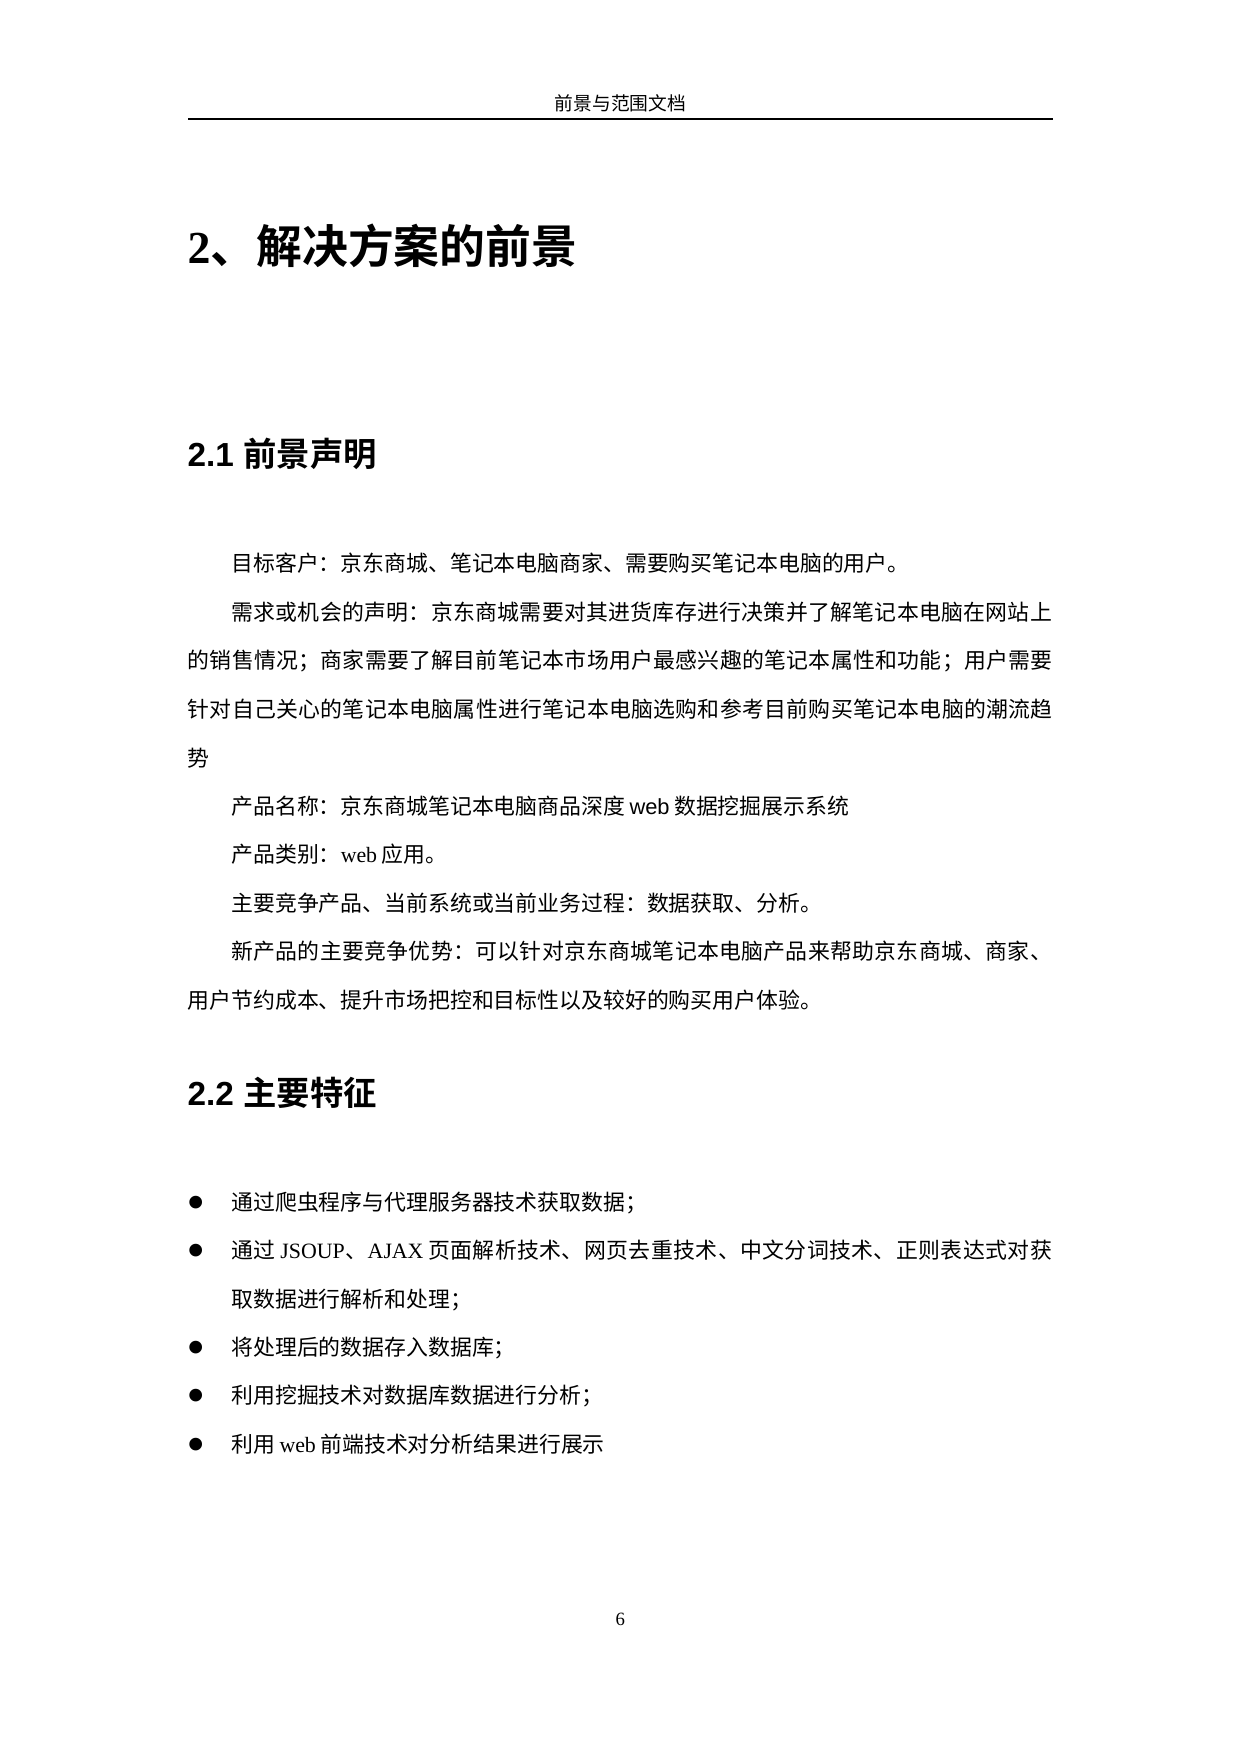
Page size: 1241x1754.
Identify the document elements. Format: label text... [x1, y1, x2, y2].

text 目标客户：京东商城、笔记本电脑商家、需要购买笔记本电脑的用户。 [187, 546, 1053, 578]
text 新产品的主要竞争优势：可以针对京东商城笔记本电脑产品来帮助京东商城、商家、用户节约成本、提升市场把控和目标性以及较好的购买用户体验。 [187, 934, 1053, 1015]
list 将处理后的数据存入数据库； [187, 1329, 1053, 1362]
text 产品名称：京东商城笔记本电脑商品深度web数据挖掘展示系统 [187, 789, 1053, 821]
subtitle 2.1 前景声明 [187, 419, 1053, 484]
list 通过爬虫程序与代理服务器技术获取数据； [187, 1184, 1053, 1217]
text 产品类别：web应用。 [187, 837, 1053, 869]
subtitle 2.2 主要特征 [187, 1058, 1053, 1123]
list 通过JSOUP、AJAX页面解析技术、网页去重技术、中文分词技术、正则表达式对获取数据进行解析和处理； [187, 1232, 1053, 1314]
text 需求或机会的声明：京东商城需要对其进货库存进行决策并了解笔记本电脑在网站上的销售情况；商家需要了解目前笔记本市场用户最感兴趣的笔记本属性和功能；用户需要针对自己关心的笔记本电脑属性进行笔记本电脑选购和参考目前购买笔记本电脑的潮流趋势 [187, 594, 1053, 773]
list 利用挖掘技术对数据库数据进行分析； [187, 1378, 1053, 1410]
list 利用web前端技术对分析结果进行展示 [187, 1426, 1053, 1459]
subtitle 2、解决方案的前景 [187, 195, 1053, 292]
text 主要竞争产品、当前系统或当前业务过程：数据获取、分析。 [187, 885, 1053, 918]
